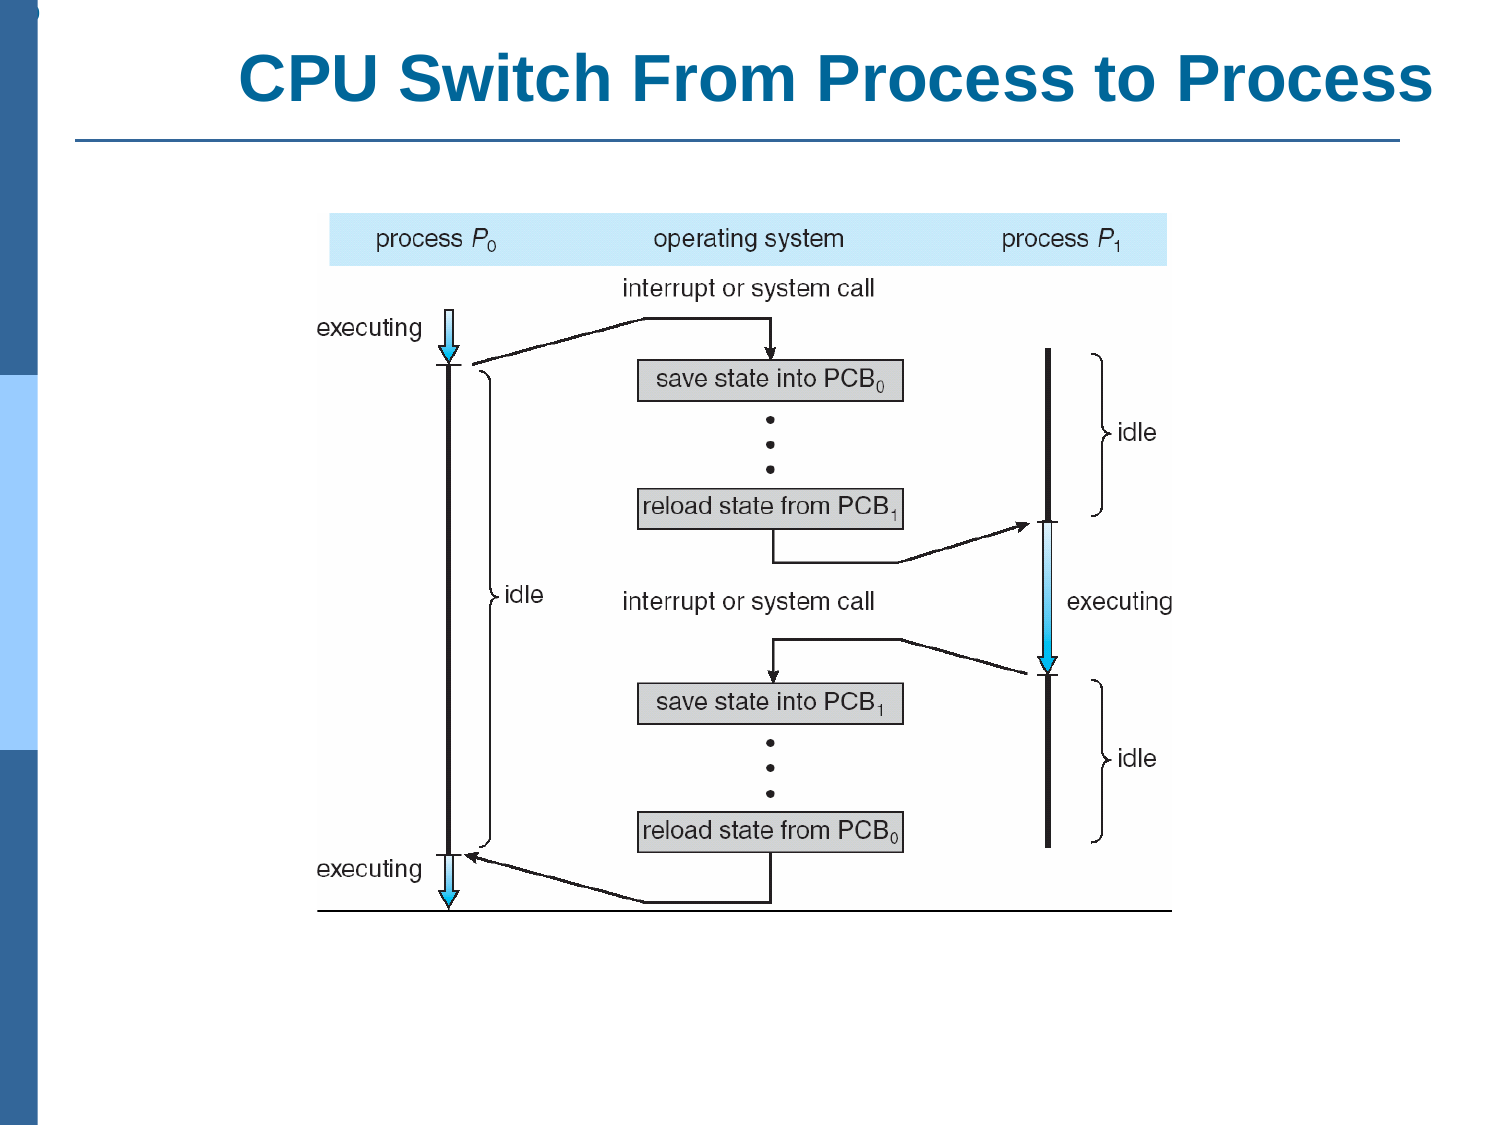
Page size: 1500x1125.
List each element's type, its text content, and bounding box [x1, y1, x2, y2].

picture [317, 213, 1172, 912]
subtitle CPU Switch From Process to Process [239, 39, 1500, 115]
